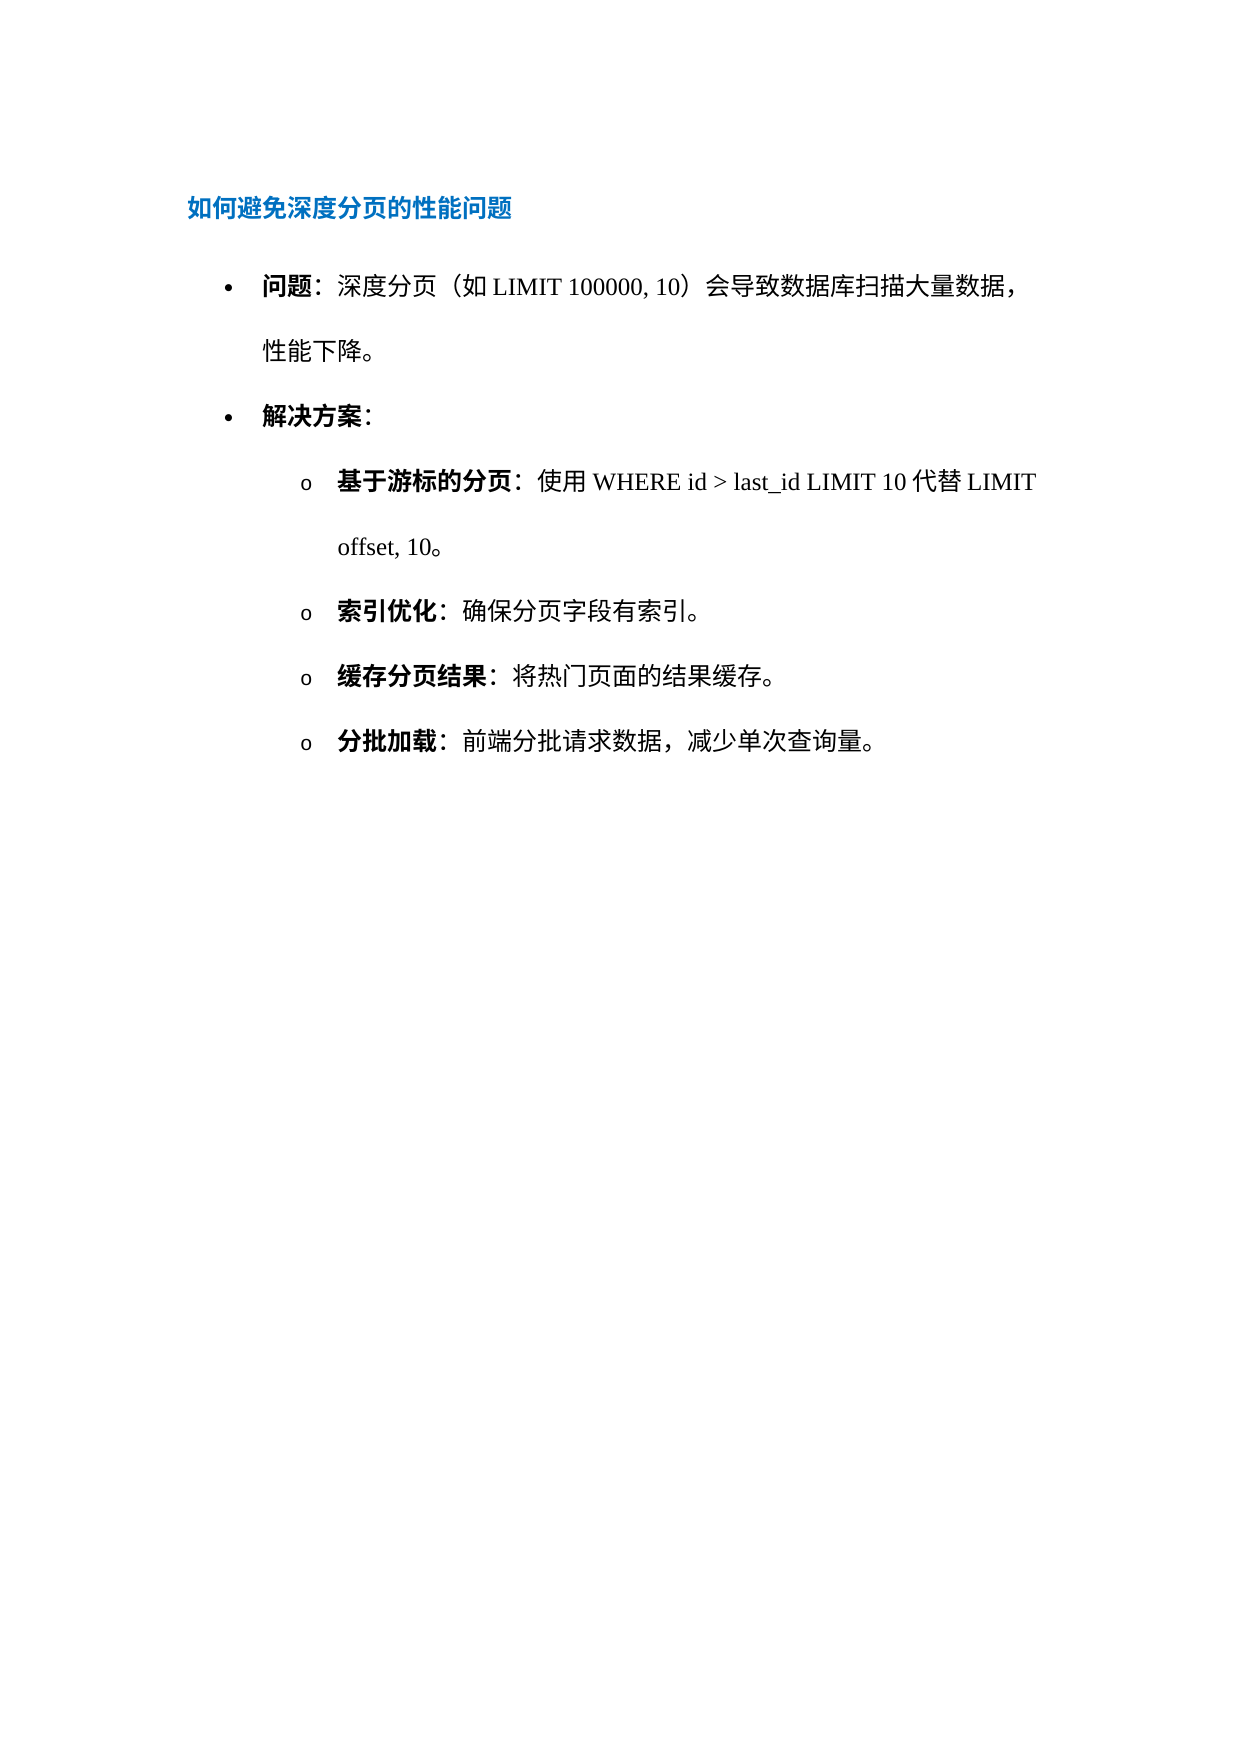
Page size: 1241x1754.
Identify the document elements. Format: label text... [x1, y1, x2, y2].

list 缓存分页结果：将热门页面的结果缓存。 [300, 642, 1053, 707]
list 解决方案： [225, 382, 1053, 447]
list 问题：深度分页（如LIMIT 100000, 10）会导致数据库扫描大量数据，性能下降。 [225, 252, 1053, 382]
list 索引优化：确保分页字段有索引。 [300, 577, 1053, 642]
list 分批加载：前端分批请求数据，减少单次查询量。 [300, 707, 1053, 772]
text 如何避免深度分页的性能问题 [187, 174, 1053, 239]
list 基于游标的分页：使用WHERE id > last_id LIMIT 10代替LIMIT offset, 10。 [300, 447, 1053, 577]
